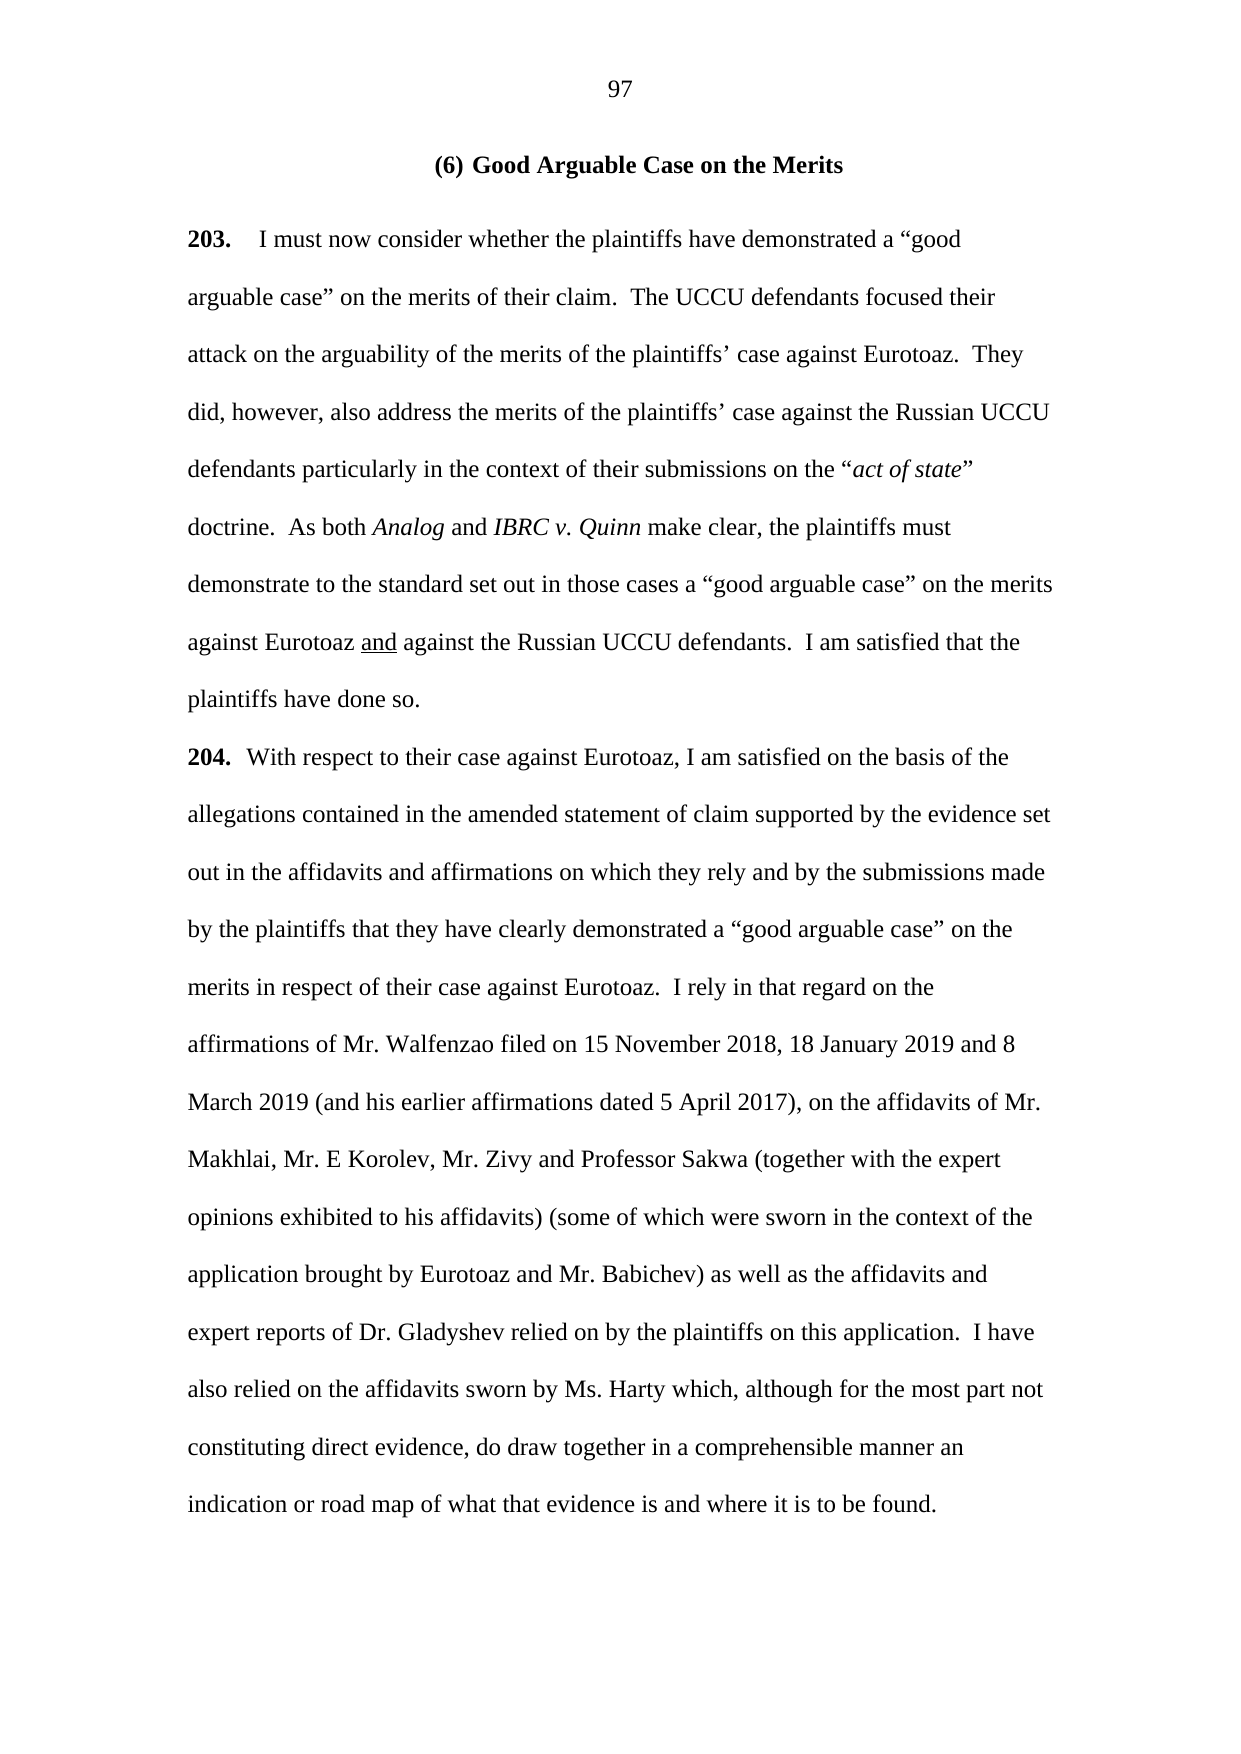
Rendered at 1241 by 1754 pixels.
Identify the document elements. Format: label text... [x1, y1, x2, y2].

list With respect to their case against Eurotoaz, I am satisfied on the basis of the allegations contained in the amended statement of claim supported by the evidence set out in the affidavits and affirmations on which they rely and by the submissions made by the plaintiffs that they have clearly demonstrated a “good arguable case” on the merits in respect of their case against Eurotoaz. I rely in that regard on the affirmations of Mr. Walfenzao filed on 15 November 2018, 18 January 2019 and 8 March 2019 (and his earlier affirmations dated 5 April 2017), on the affidavits of Mr. Makhlai, Mr. E Korolev, Mr. Zivy and Professor Sakwa (together with the expert opinions exhibited to his affidavits) (some of which were sworn in the context of the application brought by Eurotoaz and Mr. Babichev) as well as the affidavits and expert reports of Dr. Gladyshev relied on by the plaintiffs on this application. I have also relied on the affidavits sworn by Ms. Harty which, although for the most part not constituting direct evidence, do draw together in a comprehensible manner an indication or road map of what that evidence is and where it is to be found. [187, 742, 1053, 1518]
list I must now consider whether the plaintiffs have demonstrated a “good arguable case” on the merits of their claim. The UCCU defendants focused their attack on the arguability of the merits of the plaintiffs’ case against Eurotoaz. They did, however, also address the merits of the plaintiffs’ case against the Russian UCCU defendants particularly in the context of their submissions on the “act of state” doctrine. As both Analog and IBRC v. Quinn make clear, the plaintiffs must demonstrate to the standard set out in those cases a “good arguable case” on the merits against Eurotoaz and against the Russian UCCU defendants. I am satisfied that the plaintiffs have done so. [187, 224, 1053, 713]
list Good Arguable Case on the Merits [225, 150, 1053, 179]
